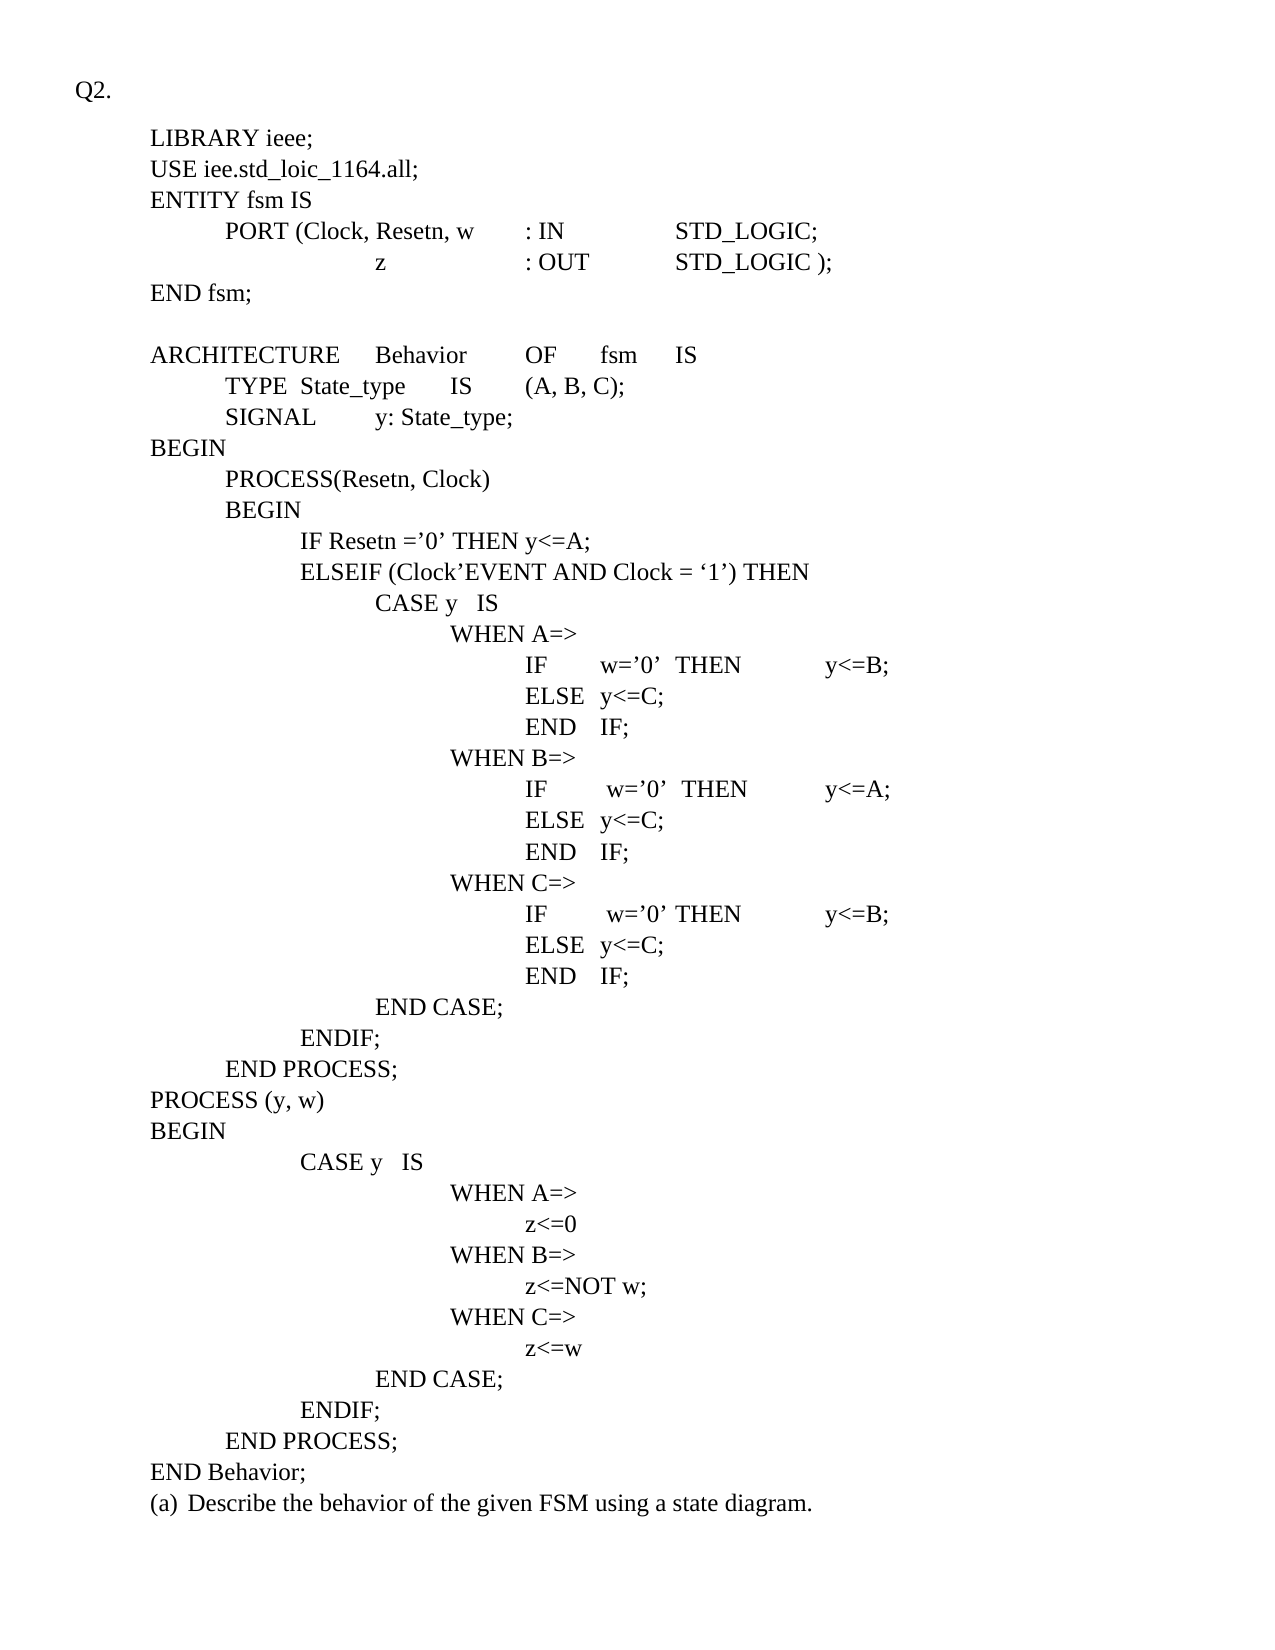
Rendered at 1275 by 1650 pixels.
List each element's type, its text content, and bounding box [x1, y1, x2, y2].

list END PROCESS; [150, 1054, 1200, 1083]
list PROCESS (y, w) [150, 1085, 1200, 1114]
list ENTITY fsm IS [150, 185, 1200, 213]
list ARCHITECTURE Behavior OF fsm IS [150, 340, 1200, 369]
list SIGNAL y: State_type; [150, 402, 1200, 431]
list CASE y IS [150, 1147, 1200, 1176]
list WHEN B=> [150, 743, 1200, 772]
list ENDIF; [150, 1395, 1200, 1424]
list END CASE; [150, 1364, 1200, 1393]
list END fsm; [150, 278, 1200, 307]
list USE iee.std_loic_1164.all; [150, 154, 1200, 182]
list WHEN B=> [150, 1240, 1200, 1269]
list BEGIN [150, 495, 1200, 524]
list BEGIN [150, 433, 1200, 462]
list z : OUT STD_LOGIC ); [150, 247, 1200, 276]
list ELSE y<=C; [150, 806, 1200, 834]
list END PROCESS; [150, 1426, 1200, 1455]
list PORT (Clock, Resetn, w : IN STD_LOGIC; [150, 216, 1200, 244]
list IF w=’0’ THEN y<=B; [150, 899, 1200, 927]
list z<=NOT w; [150, 1271, 1200, 1300]
list END IF; [150, 837, 1200, 865]
list TYPE State_type IS (A, B, C); [150, 371, 1200, 400]
list END Behavior; [150, 1457, 1200, 1486]
list z<=w [150, 1333, 1200, 1362]
list LIBRARY ieee; [150, 123, 1200, 151]
list Describe the behavior of the given FSM using a state diagram. [150, 1488, 1200, 1517]
list END CASE; [150, 992, 1200, 1021]
list BEGIN [150, 1116, 1200, 1145]
list PROCESS(Resetn, Clock) [150, 464, 1200, 493]
list IF w=’0’ THEN y<=A; [150, 774, 1200, 803]
list END IF; [150, 712, 1200, 741]
list CASE y IS [150, 588, 1200, 617]
list IF Resetn =’0’ THEN y<=A; [150, 526, 1200, 555]
list WHEN C=> [150, 868, 1200, 896]
list IF w=’0’ THEN y<=B; [150, 650, 1200, 679]
list ELSE y<=C; [150, 681, 1200, 710]
list z<=0 [150, 1209, 1200, 1238]
list ELSE y<=C; [150, 930, 1200, 958]
list ELSEIF (Clock’EVENT AND Clock = ‘1’) THEN [150, 557, 1200, 586]
list WHEN A=> [150, 1178, 1200, 1207]
list WHEN C=> [150, 1302, 1200, 1331]
list ENDIF; [150, 1023, 1200, 1052]
list END IF; [150, 961, 1200, 989]
list WHEN A=> [150, 619, 1200, 648]
text Q2. [75, 75, 1200, 104]
